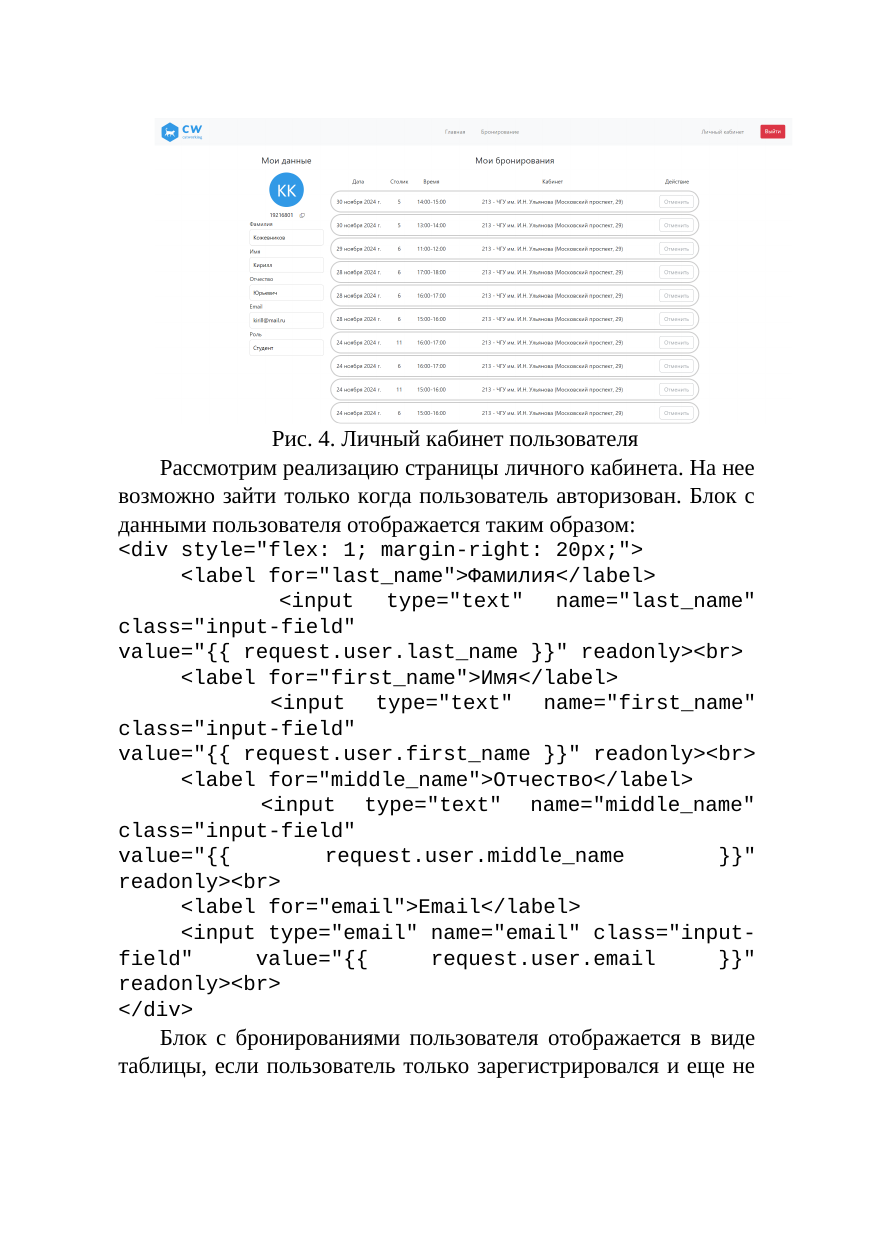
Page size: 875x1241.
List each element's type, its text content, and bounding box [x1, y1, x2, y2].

text Рассмотрим реализацию страницы личного кабинета. На нее возможно зайти только когда пользователь авторизован. Блок с данными пользователя отображается таким образом: [118, 454, 756, 537]
text <label for="email">Email</label> [118, 897, 756, 920]
text <input type="text" name="first_name" class="input-field" value="{{ request.user.first_name }}" readonly><br> [118, 692, 756, 767]
text <input type="text" name="middle_name" class="input-field" value="{{ request.user.middle_name }}" readonly><br> [118, 794, 756, 895]
text Рис. 4. Личный кабинет пользователя [154, 426, 756, 452]
text </div> [118, 999, 756, 1022]
text <div style="flex: 1; margin-right: 20px;"> [118, 539, 756, 563]
text <label for="last_name">Фамилия</label> [118, 565, 756, 588]
picture [154, 118, 793, 424]
text <label for="middle_name">Отчество</label> [118, 769, 756, 793]
text <input type="text" name="last_name" class="input-field" value="{{ request.user.last_name }}" readonly><br> [118, 590, 756, 665]
text <label for="first_name">Имя</label> [118, 667, 756, 691]
text <input type="email" name="email" class="input-field" value="{{ request.user.email }}" readonly><br> [118, 922, 756, 997]
